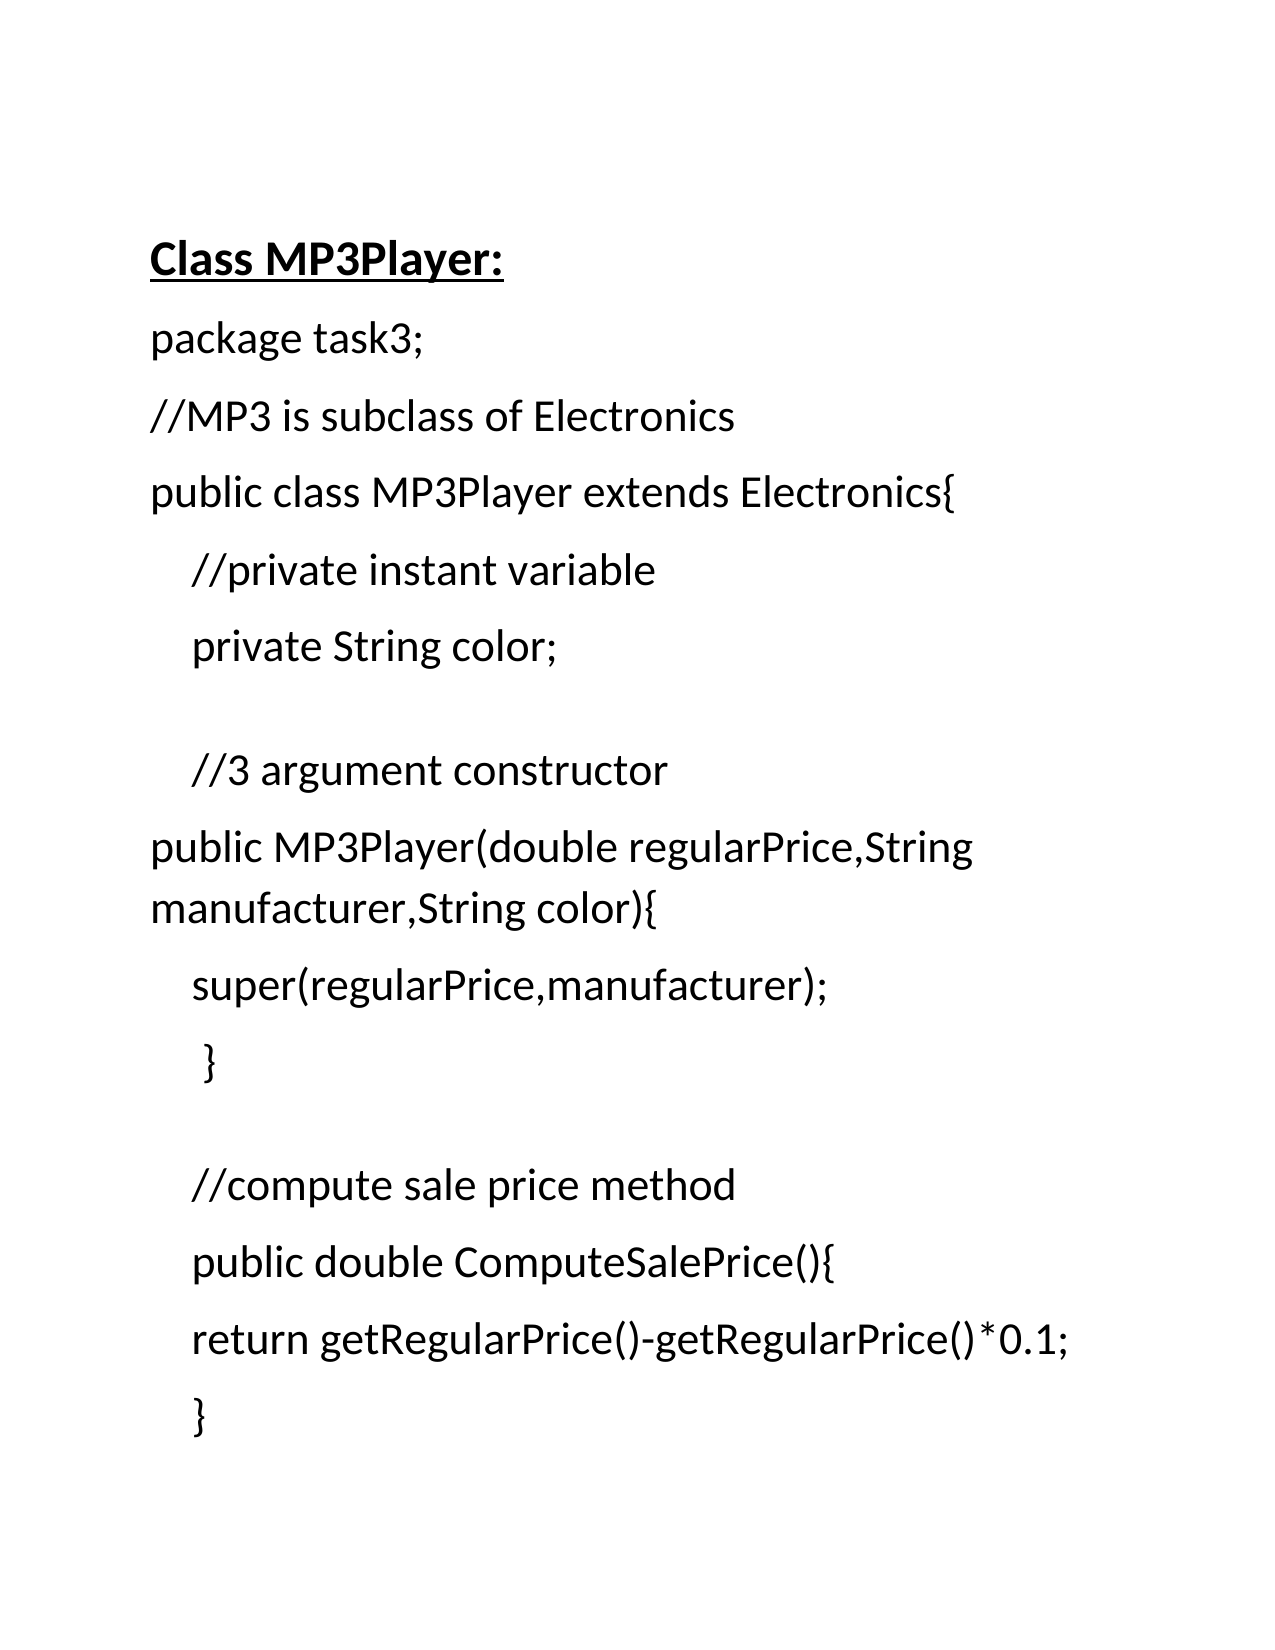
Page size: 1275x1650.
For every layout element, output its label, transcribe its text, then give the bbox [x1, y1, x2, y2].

text return getRegularPrice()-getRegularPrice()*0.1; [150, 1310, 1125, 1366]
text } [150, 1387, 1125, 1443]
text super(regularPrice,manufacturer); [150, 956, 1125, 1011]
text //3 argument constructor [150, 741, 1125, 797]
text Class MP3Player: [150, 227, 1125, 288]
text //compute sale price method [150, 1156, 1125, 1212]
text private String color; [150, 617, 1125, 673]
text package task3; [150, 309, 1125, 365]
text //MP3 is subclass of Electronics [150, 386, 1125, 442]
text //private instant variable [150, 540, 1125, 596]
text public double ComputeSalePrice(){ [150, 1233, 1125, 1289]
text public MP3Player(double regularPrice,String manufacturer,String color){ [150, 818, 1125, 934]
text public class MP3Player extends Electronics{ [150, 463, 1125, 519]
text } [150, 1032, 1125, 1088]
